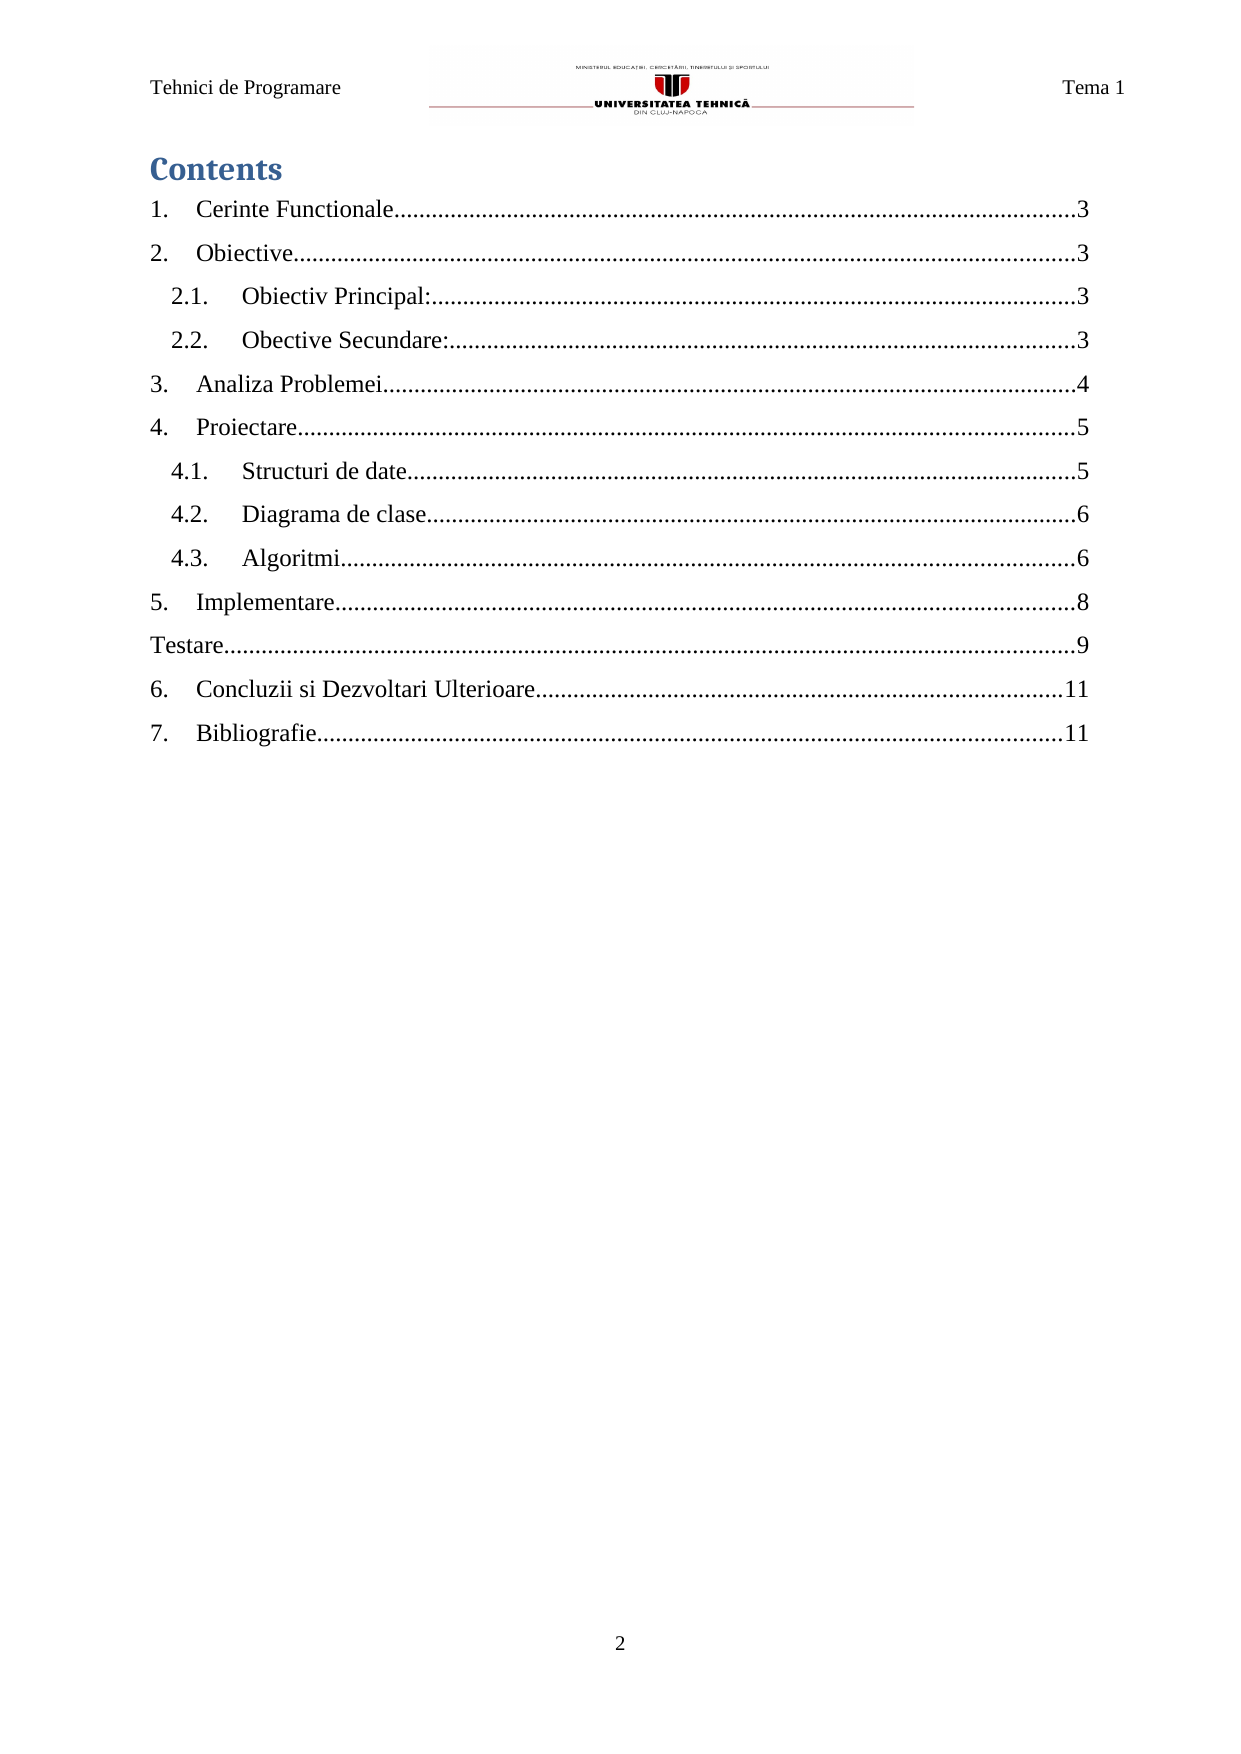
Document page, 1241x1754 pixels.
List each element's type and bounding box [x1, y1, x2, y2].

picture [429, 45, 915, 126]
